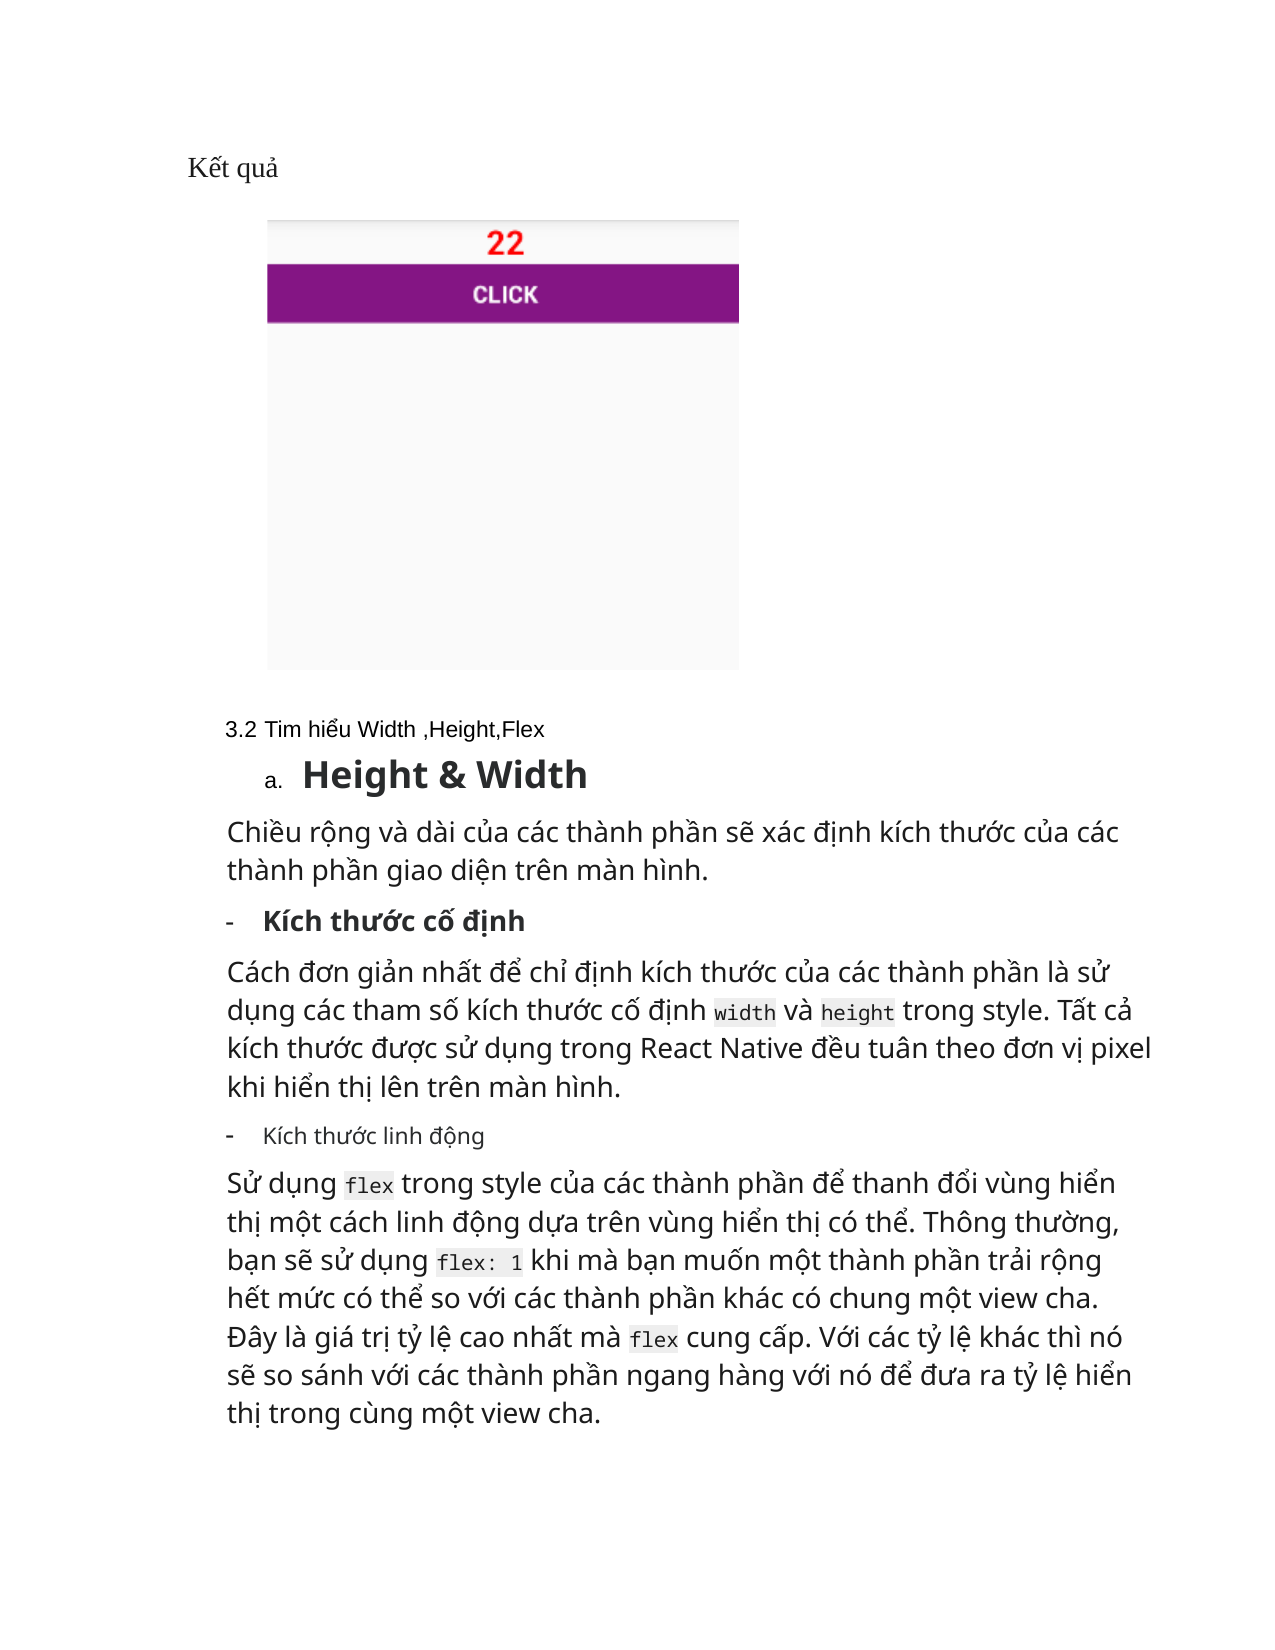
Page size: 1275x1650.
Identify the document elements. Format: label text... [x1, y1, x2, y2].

text Sử dụng flex trong style của các thành phần để thanh đổi vùng hiển thị một cách linh động dựa trên vùng hiển thị có thể. Thông thường, bạn sẽ sử dụng flex: 1 khi mà bạn muốn một thành phần trải rộng hết mức có thể so với các thành phần khác có chung một view cha. Đây là giá trị tỷ lệ cao nhất mà flex cung cấp. Với các tỷ lệ khác thì nó sẽ so sánh với các thành phần ngang hàng với nó để đưa ra tỷ lệ hiển thị trong cùng một view cha. [227, 1164, 1152, 1432]
picture [267, 220, 739, 670]
list Height & Width [264, 748, 1152, 799]
list Kích thước linh động [225, 1118, 1152, 1151]
list Cách đơn giản nhất để chỉ định kích thước của các thành phần là sử dụng các tham số kích thước cố định width và height trong style. Tất cả kích thước được sử dụng trong React Native đều tuân theo đơn vị pixel khi hiển thị lên trên màn hình. [227, 952, 1152, 1105]
list Chiều rộng và dài của các thành phần sẽ xác định kích thước của các thành phần giao diện trên màn hình. [227, 812, 1152, 889]
list Tim hiểu Width ,Height,Flex [225, 716, 1152, 742]
text Kết quả [187, 150, 1152, 183]
list Kích thước cố định [225, 901, 1152, 939]
